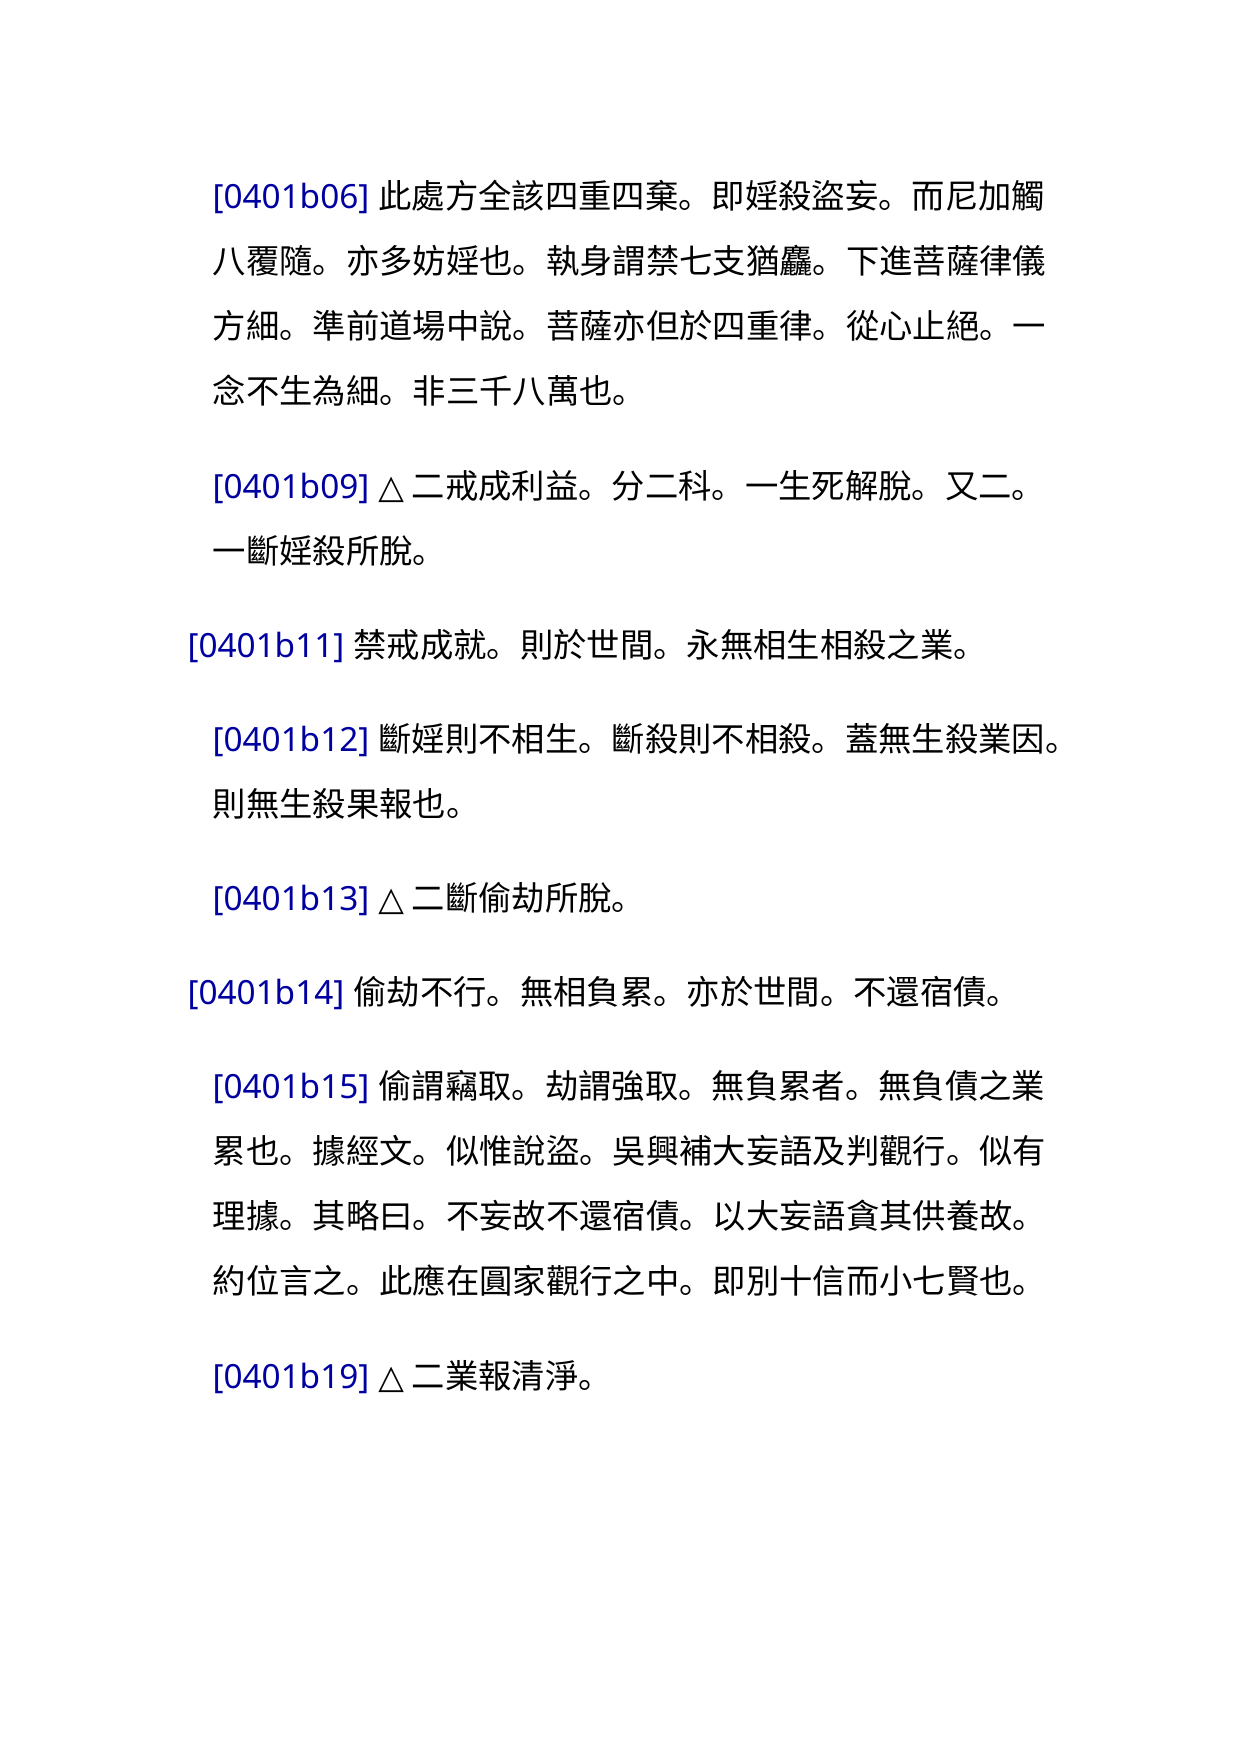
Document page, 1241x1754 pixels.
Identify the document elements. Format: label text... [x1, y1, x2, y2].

text [0401b13] △二斷偷劫所脫。 [212, 864, 1053, 929]
text [0401b14] 偷劫不行。無相負累。亦於世間。不還宿債。 [187, 958, 1053, 1023]
text [0401b19] △二業報清淨。 [212, 1341, 1053, 1406]
text [0401b06] 此處方全該四重四棄。即婬殺盜妄。而尼加觸八覆隨。亦多妨婬也。執身謂禁七支猶麤。下進菩薩律儀方細。準前道場中說。菩薩亦但於四重律。從心止絕。一念不生為細。非三千八萬也。 [212, 162, 1053, 422]
text [0401b09] △二戒成利益。分二科。一生死解脫。又二。一斷婬殺所脫。 [212, 451, 1053, 581]
text [0401b11] 禁戒成就。則於世間。永無相生相殺之業。 [187, 610, 1053, 675]
text [0401b12] 斷婬則不相生。斷殺則不相殺。蓋無生殺業因。則無生殺果報也。 [212, 704, 1053, 834]
text [0401b15] 偷謂竊取。劫謂強取。無負累者。無負債之業累也。據經文。似惟說盜。吳興補大妄語及判觀行。似有理據。其略曰。不妄故不還宿債。以大妄語貪其供養故。約位言之。此應在圓家觀行之中。即別十信而小七賢也。 [212, 1052, 1053, 1312]
